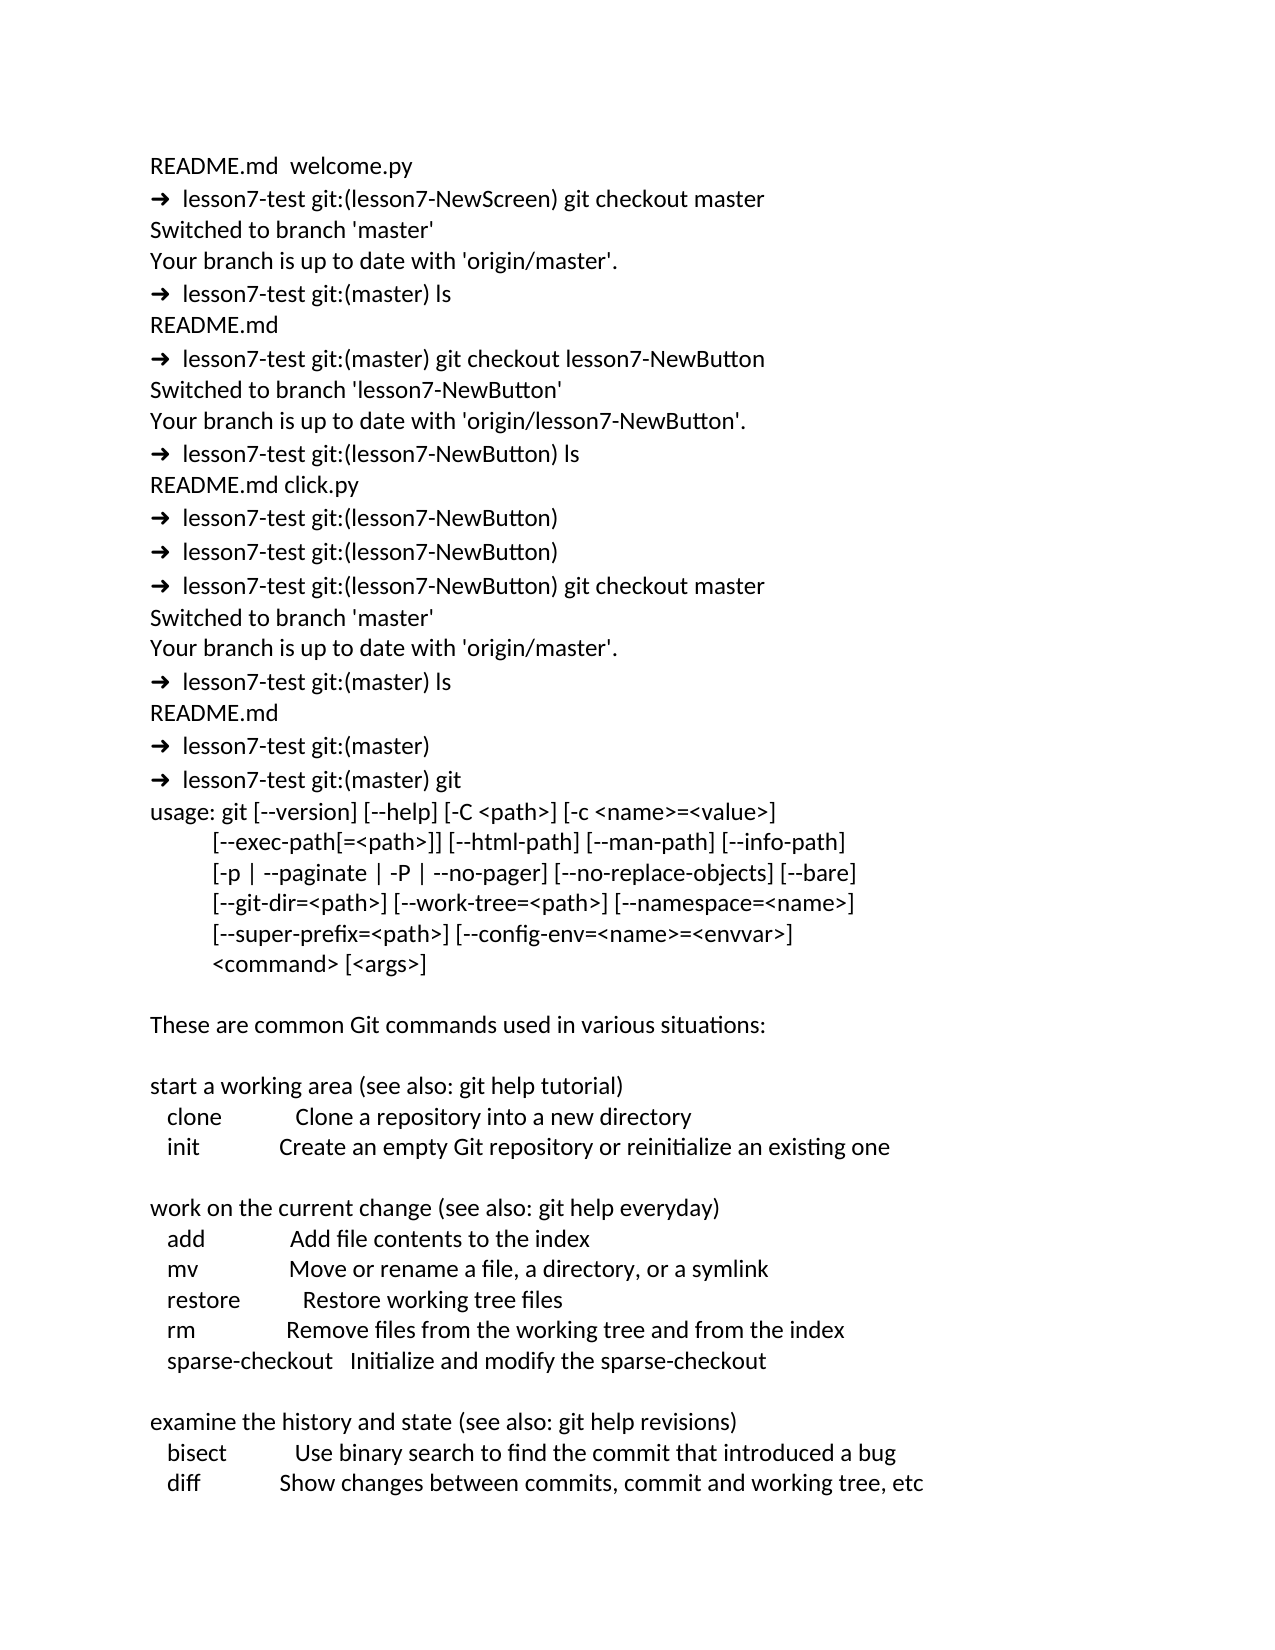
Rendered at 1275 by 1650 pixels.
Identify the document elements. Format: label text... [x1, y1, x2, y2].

text Switched to branch 'lesson7-NewButton' [150, 374, 1125, 405]
text work on the current change (see also: git help everyday) [150, 1193, 1125, 1223]
text ➜ lesson7-test git:(master) git [150, 762, 1125, 796]
text [--super-prefix=<path>] [--config-env=<name>=<envvar>] [150, 918, 1125, 948]
text ➜ lesson7-test git:(master) git checkout lesson7-NewButton [150, 340, 1125, 374]
text Switched to branch 'master' [150, 602, 1125, 633]
text README.md [150, 310, 1125, 340]
text README.md [150, 697, 1125, 728]
text README.md welcome.py [150, 150, 1125, 181]
text README.md click.py [150, 469, 1125, 500]
text ➜ lesson7-test git:(master) [150, 728, 1125, 762]
text ➜ lesson7-test git:(master) ls [150, 663, 1125, 697]
text usage: git [--version] [--help] [-C <path>] [-c <name>=<value>] [150, 796, 1125, 826]
text Your branch is up to date with 'origin/master'. [150, 633, 1125, 663]
text ➜ lesson7-test git:(lesson7-NewButton) ls [150, 435, 1125, 469]
text rm Remove files from the working tree and from the index [150, 1315, 1125, 1345]
text These are common Git commands used in various situations: [150, 1009, 1125, 1040]
text ➜ lesson7-test git:(lesson7-NewScreen) git checkout master [150, 181, 1125, 214]
text clone Clone a repository into a new directory [150, 1101, 1125, 1132]
text ➜ lesson7-test git:(lesson7-NewButton) [150, 500, 1125, 534]
text ➜ lesson7-test git:(master) ls [150, 276, 1125, 310]
text [--git-dir=<path>] [--work-tree=<path>] [--namespace=<name>] [150, 887, 1125, 918]
text examine the history and state (see also: git help revisions) [150, 1406, 1125, 1437]
text Your branch is up to date with 'origin/master'. [150, 245, 1125, 276]
text mv Move or rename a file, a directory, or a symlink [150, 1254, 1125, 1284]
text ➜ lesson7-test git:(lesson7-NewButton) git checkout master [150, 568, 1125, 602]
text bisect Use binary search to find the commit that introduced a bug [150, 1437, 1125, 1467]
text add Add file contents to the index [150, 1223, 1125, 1254]
text [--exec-path[=<path>]] [--html-path] [--man-path] [--info-path] [150, 826, 1125, 857]
text ➜ lesson7-test git:(lesson7-NewButton) [150, 534, 1125, 568]
text diff Show changes between commits, commit and working tree, etc [150, 1467, 1125, 1498]
text init Create an empty Git repository or reinitialize an existing one [150, 1132, 1125, 1162]
text Your branch is up to date with 'origin/lesson7-NewButton'. [150, 405, 1125, 435]
text sparse-checkout Initialize and modify the sparse-checkout [150, 1345, 1125, 1376]
text restore Restore working tree files [150, 1284, 1125, 1315]
text start a working area (see also: git help tutorial) [150, 1071, 1125, 1101]
text Switched to branch 'master' [150, 214, 1125, 245]
text <command> [<args>] [150, 948, 1125, 979]
text [-p | --paginate | -P | --no-pager] [--no-replace-objects] [--bare] [150, 857, 1125, 887]
